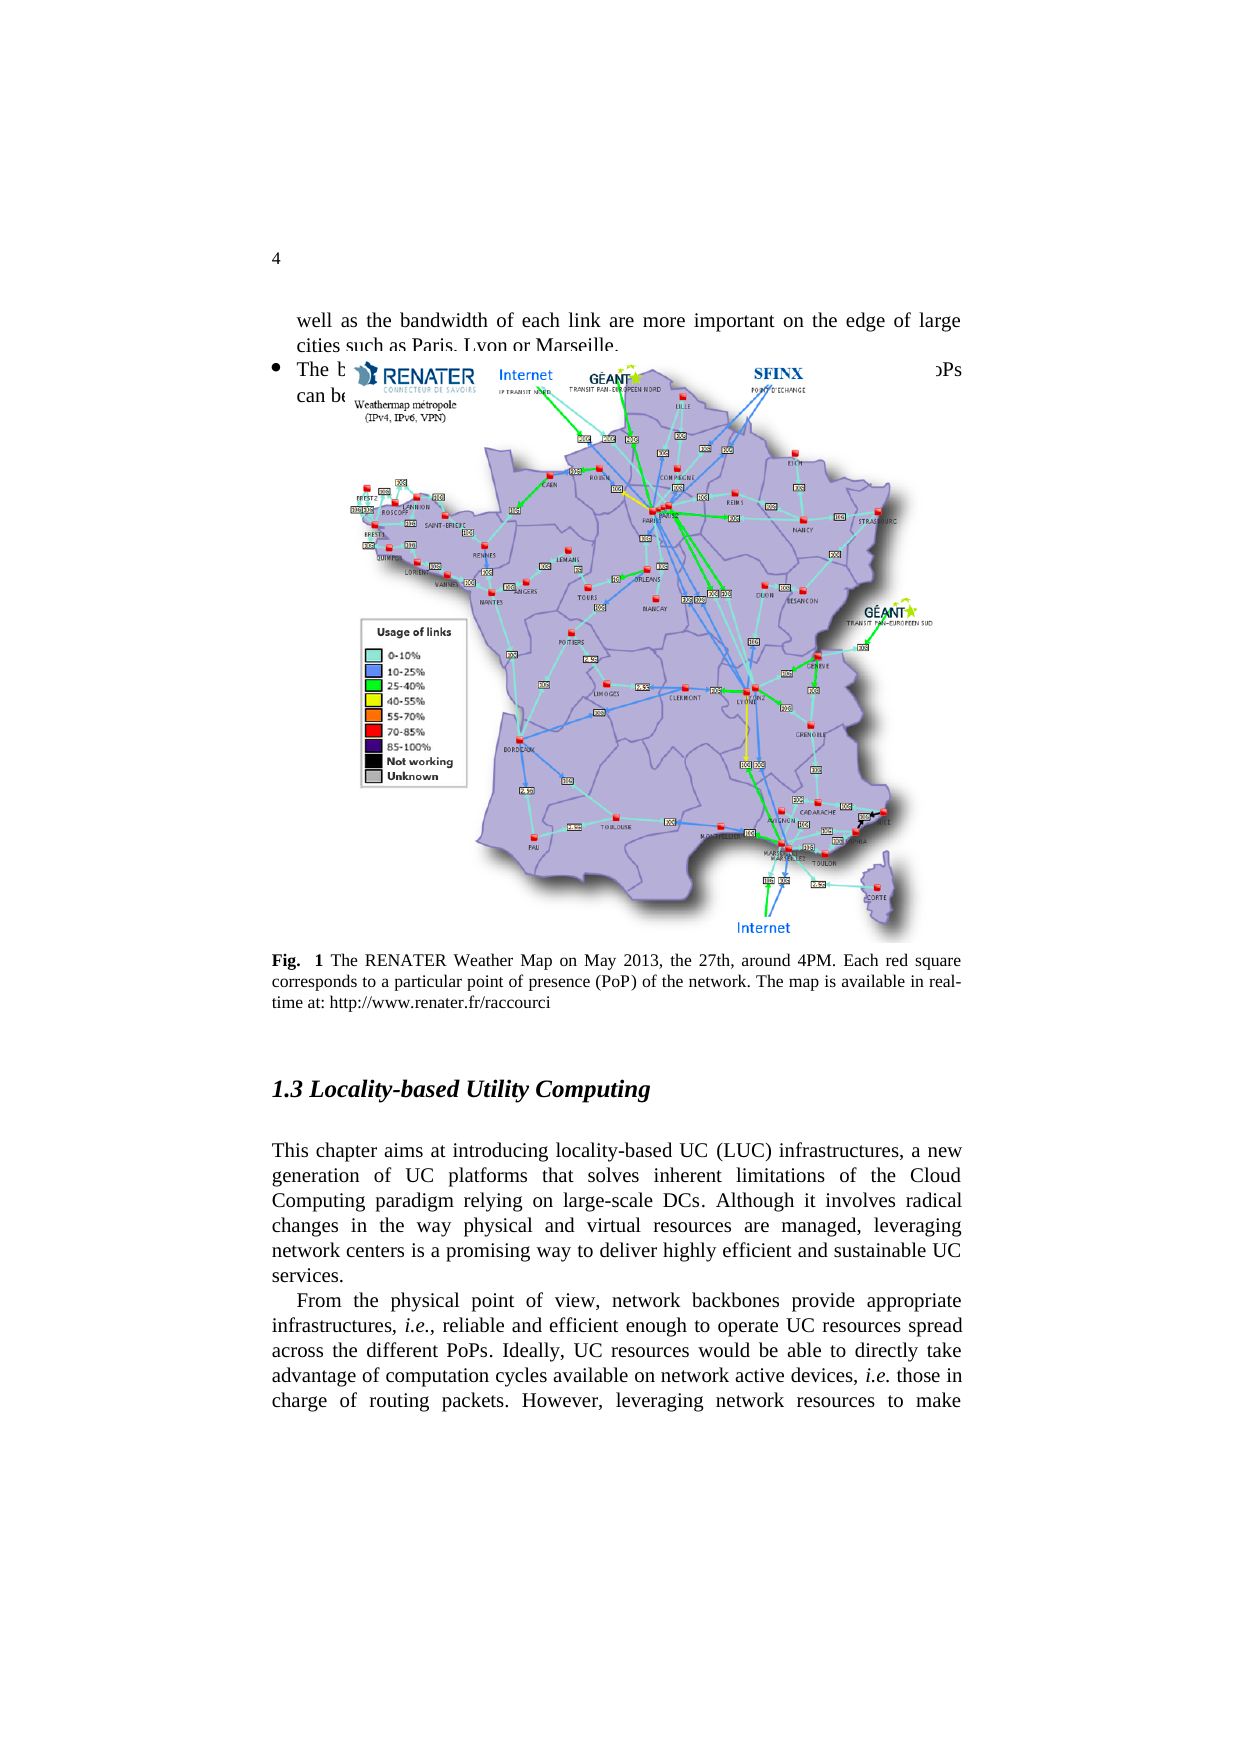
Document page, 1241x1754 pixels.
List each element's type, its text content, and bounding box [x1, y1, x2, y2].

text Fig. 1 The RENATER Weather Map on May 2013, the 27th, around 4PM. Each red square corresponds to a particular point of presence (PoP) of the network. The map is available in real-time at: http://www.renater.fr/raccourci [272, 949, 963, 1012]
text This chapter aims at introducing locality-based UC (LUC) infrastructures, a new generation of UC platforms that solves inherent limitations of the Cloud Computing paradigm relying on large-scale DCs. Although it involves radical changes in the way physical and virtual resources are managed, leveraging network centers is a promising way to deliver highly efficient and sustainable UC services. [272, 1137, 963, 1287]
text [272, 1287, 963, 1412]
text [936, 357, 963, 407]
subtitle 1.3 Locality-based Utility Computing [272, 1074, 963, 1103]
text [272, 307, 963, 357]
picture [345, 351, 936, 943]
